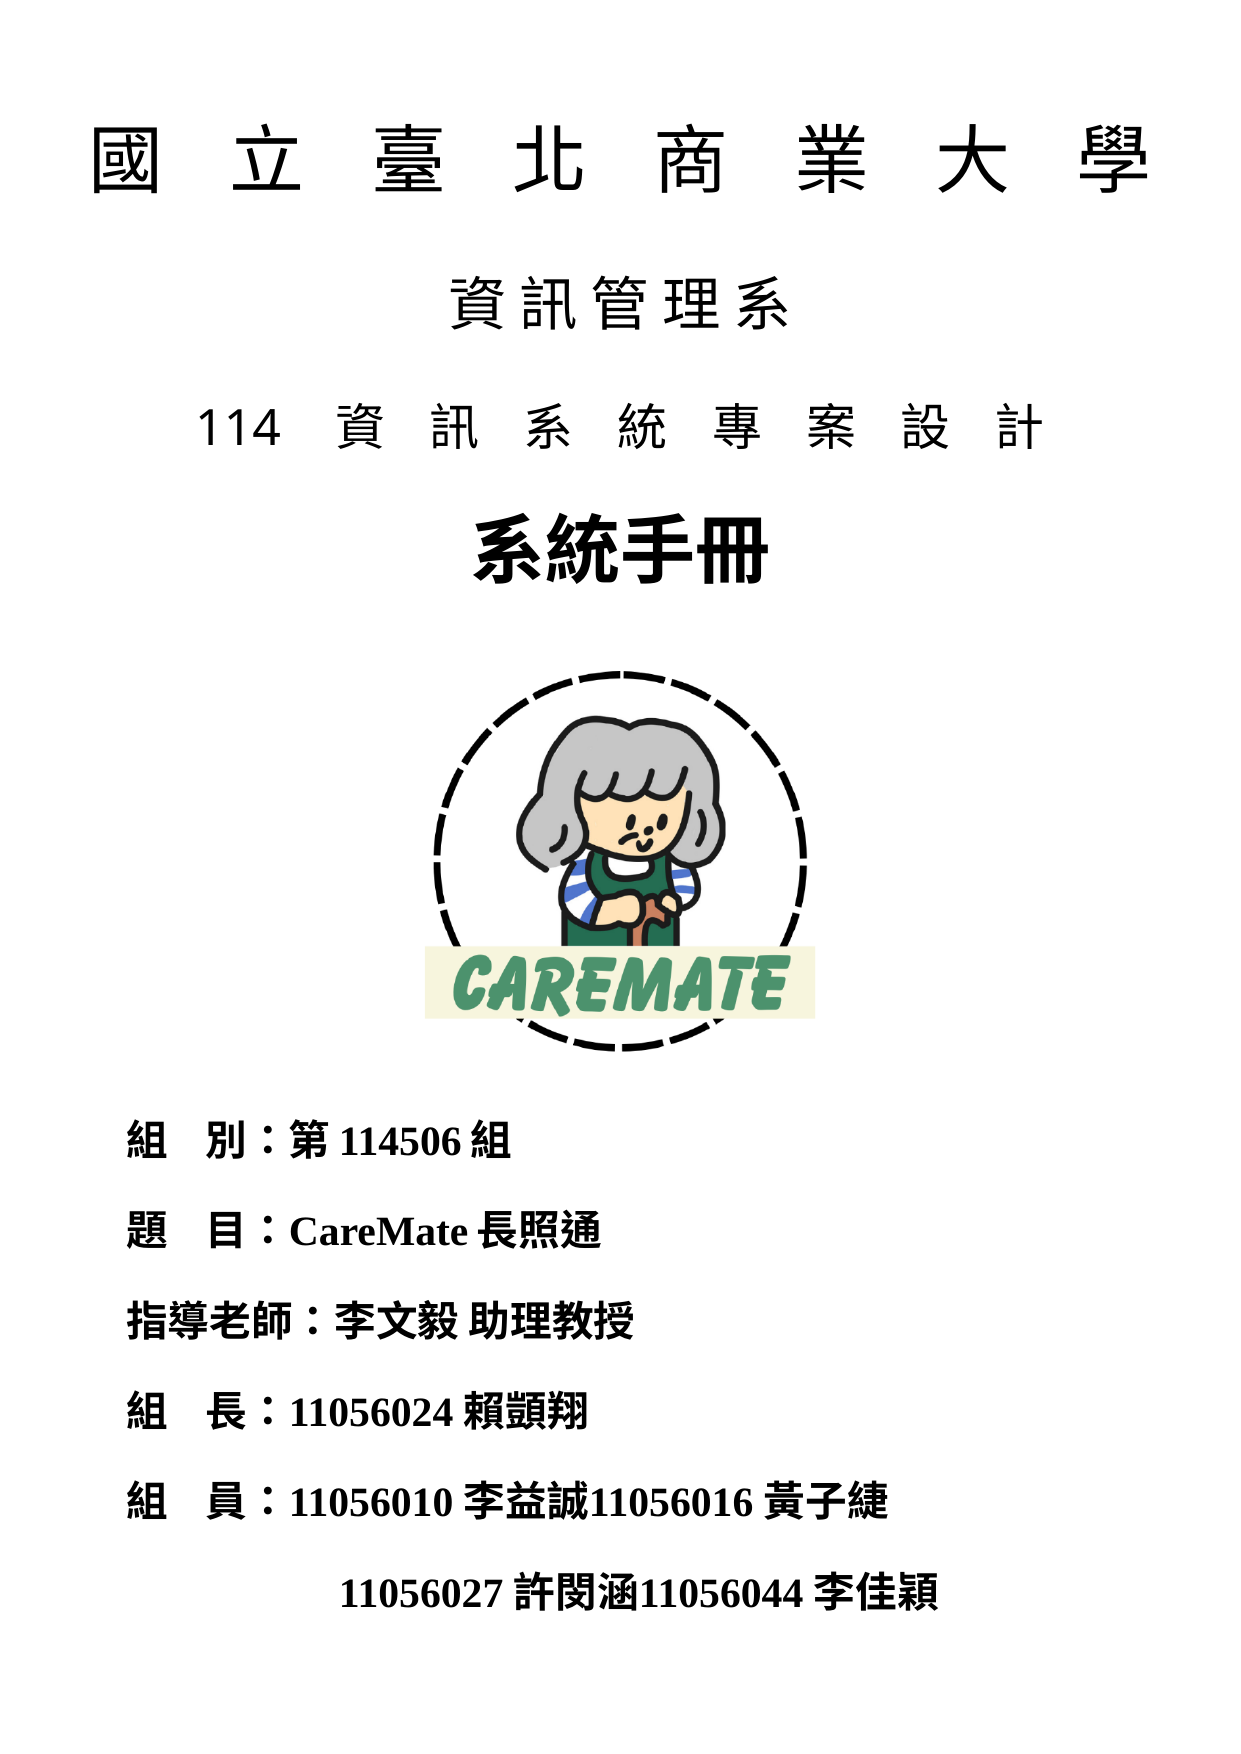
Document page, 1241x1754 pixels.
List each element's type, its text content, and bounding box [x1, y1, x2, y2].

text 資 訊 管 理 系 [89, 244, 1152, 357]
picture [424, 671, 816, 1069]
text 114資訊系統專案設計 [195, 386, 1045, 461]
text 指導老師：李文毅 助理教授 [126, 1288, 1152, 1348]
text 組 員：11056010 李益誠 11056016 黃子緁 [126, 1468, 1152, 1529]
text 11056027 許閔涵 11056044 李佳穎 [326, 1559, 1152, 1619]
text 題 目：CareMate長照通 [126, 1197, 1152, 1258]
text 組 別：第114506組 [126, 1107, 1152, 1167]
text 國立臺北商業大學 [89, 99, 1152, 211]
text 系統手冊 [89, 488, 1152, 601]
text 組 長：11056024 賴顗翔 [126, 1378, 1152, 1438]
